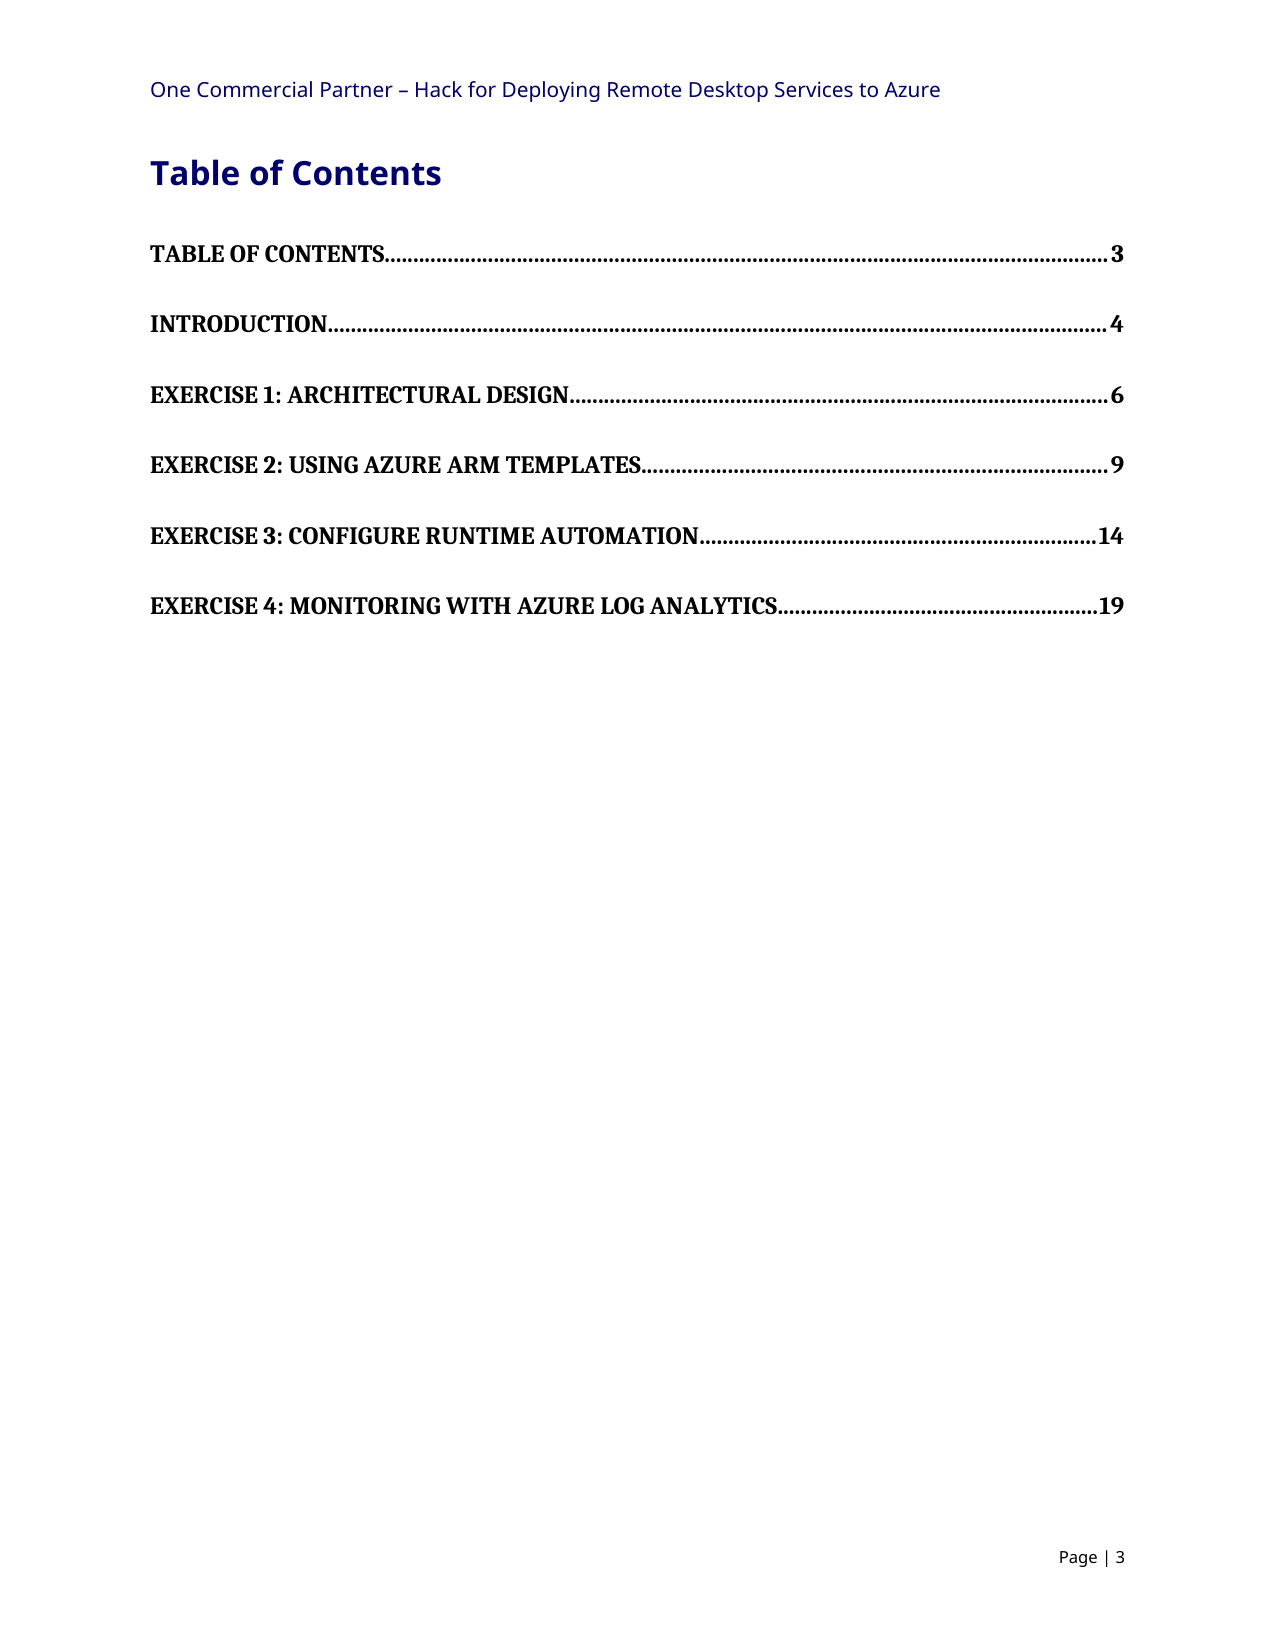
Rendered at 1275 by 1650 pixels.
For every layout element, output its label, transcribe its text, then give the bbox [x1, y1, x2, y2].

subtitle Table of Contents [150, 150, 1125, 195]
